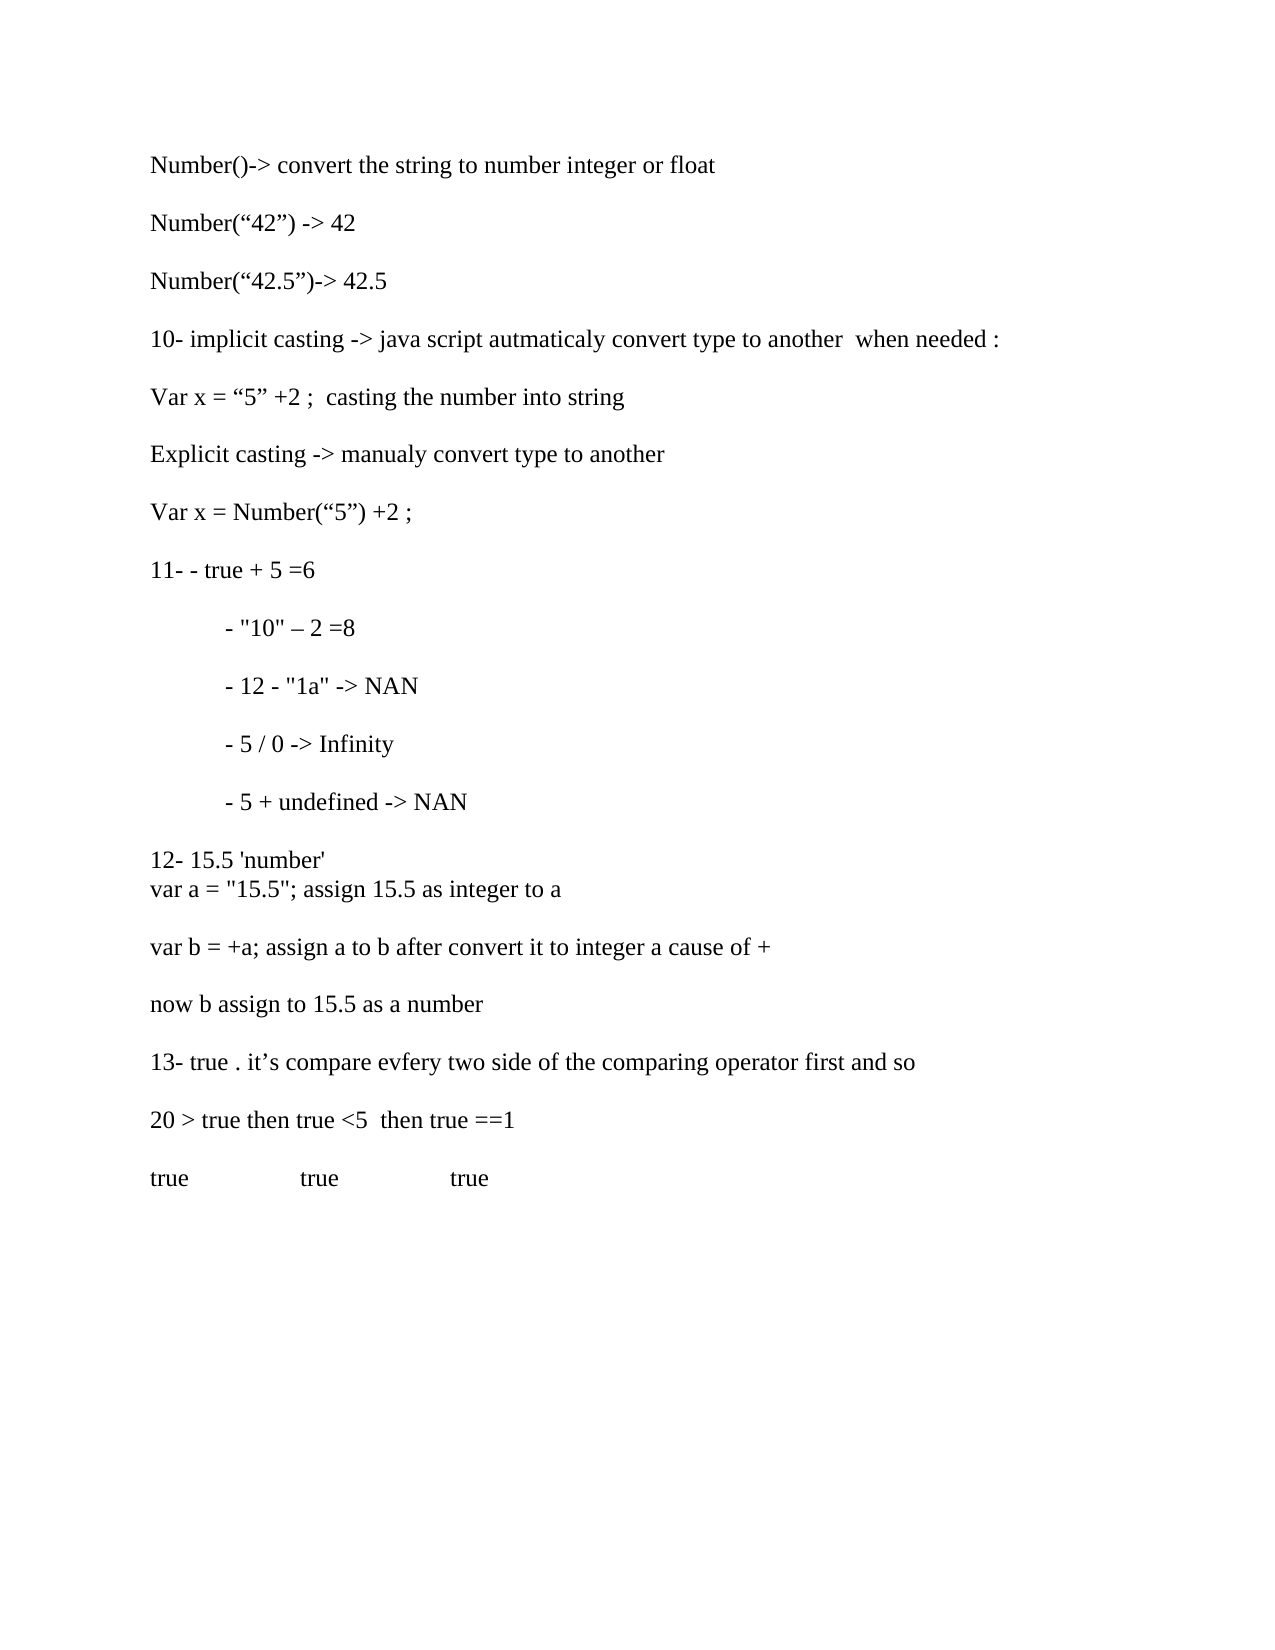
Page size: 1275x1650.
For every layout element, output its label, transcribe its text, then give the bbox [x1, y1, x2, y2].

text Number(“42.5”)-> 42.5 [150, 266, 1125, 294]
text - "10" – 2 =8 [150, 613, 1125, 642]
text Number(“42”) -> 42 [150, 208, 1125, 237]
text - 12 - "1a" -> NAN [150, 671, 1125, 700]
text 10- implicit casting -> java script autmaticaly convert type to another when needed : [150, 324, 1125, 352]
text true true true [150, 1163, 1125, 1192]
text Explicit casting -> manualy convert type to another [150, 439, 1125, 468]
text - 5 + undefined -> NAN [150, 787, 1125, 816]
text - 5 / 0 -> Infinity [150, 729, 1125, 758]
text var b = +a; assign a to b after convert it to integer a cause of + [150, 932, 1125, 960]
text 20 > true then true <5 then true ==1 [150, 1105, 1125, 1134]
text 12- 15.5 'number' var a = "15.5"; assign 15.5 as integer to a [150, 845, 1125, 902]
text Number()-> convert the string to number integer or float [150, 150, 1125, 179]
text Var x = “5” +2 ; casting the number into string [150, 382, 1125, 410]
text Var x = Number(“5”) +2 ; [150, 497, 1125, 526]
text 11- - true + 5 =6 [150, 555, 1125, 584]
text now b assign to 15.5 as a number [150, 989, 1125, 1018]
text 13- true . it’s compare evfery two side of the comparing operator first and so [150, 1047, 1125, 1076]
